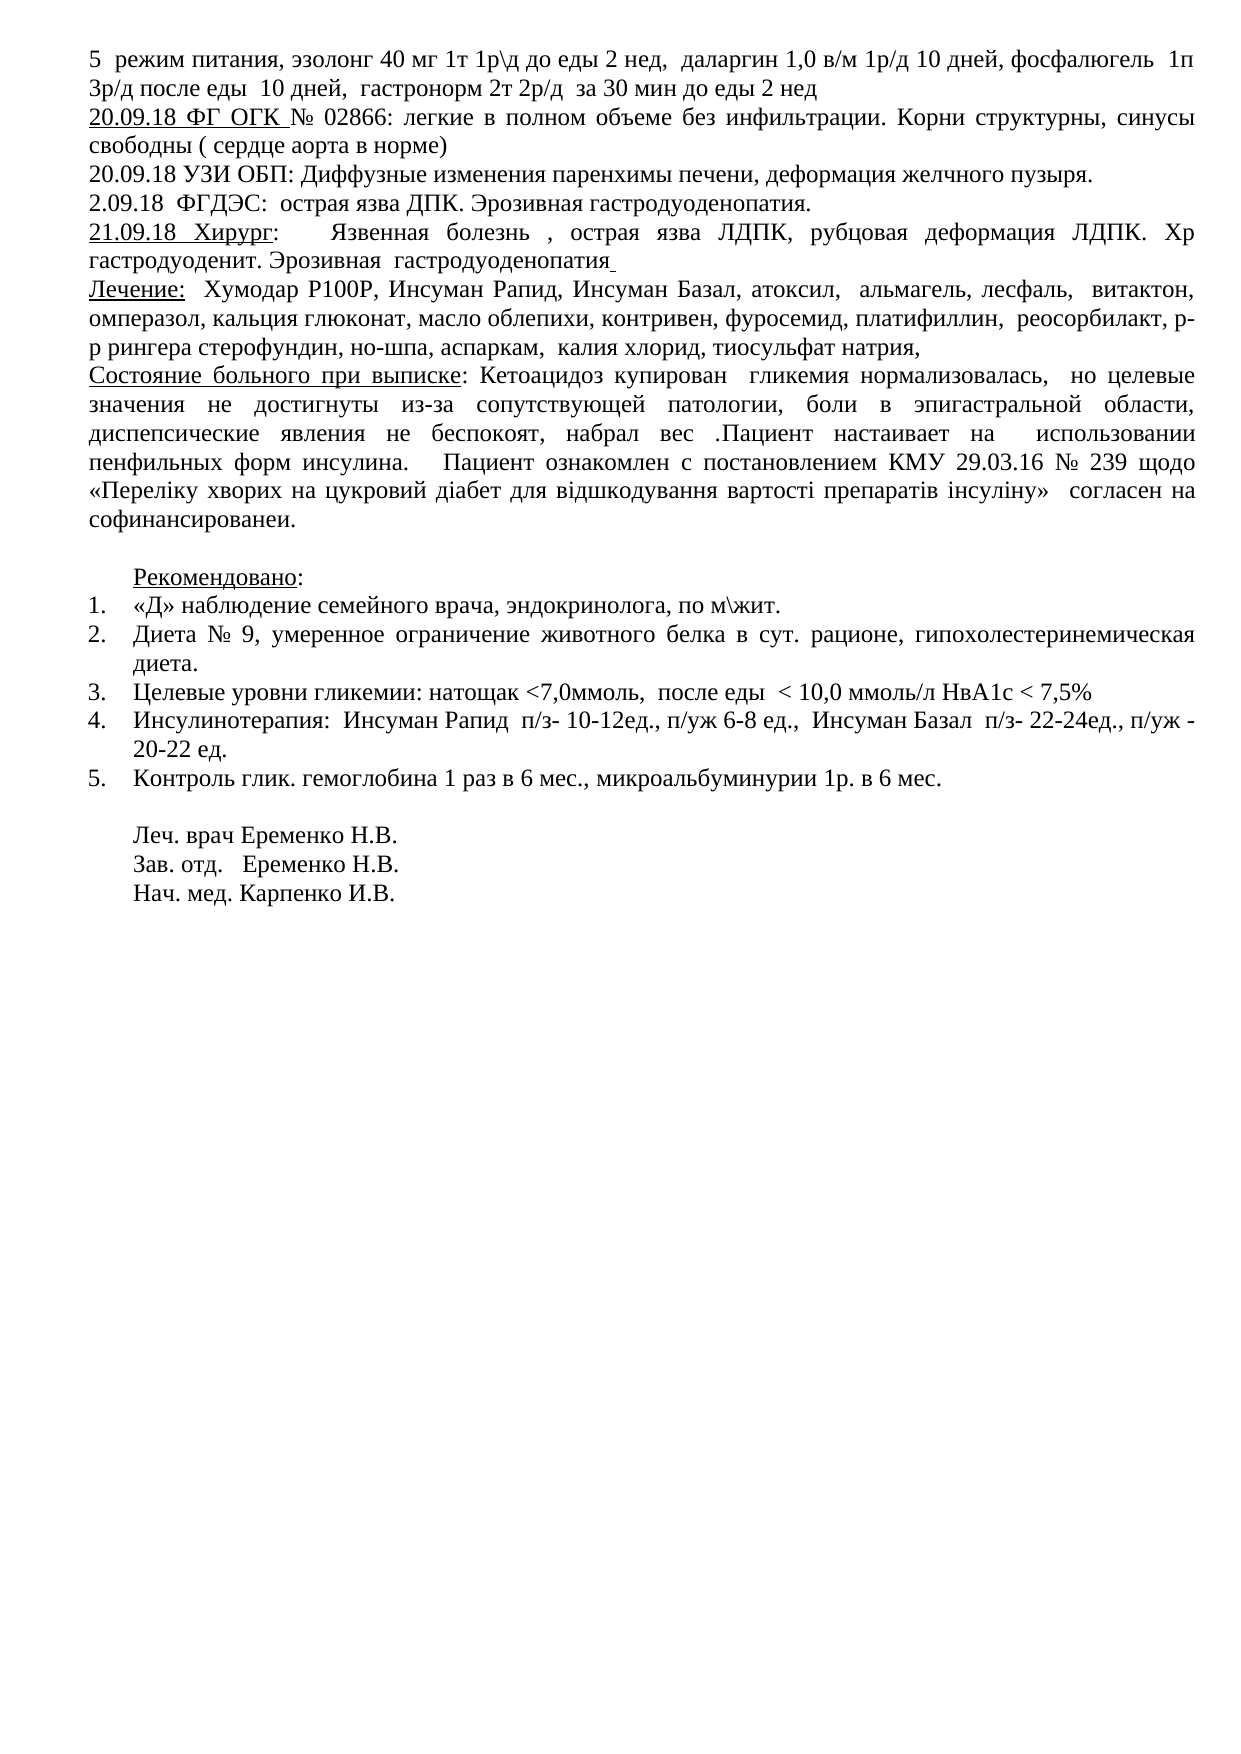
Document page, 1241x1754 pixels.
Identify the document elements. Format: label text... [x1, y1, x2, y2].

text Состояние больного при выписке: Кетоацидоз купирован Пациент настаивает на использовании пенфильных форм инсулина. согласен на софинансированеи. [89, 361, 1196, 533]
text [89, 44, 1196, 102]
list «Д» наблюдение семейного врача, эндокринолога, по м\жит. [88, 591, 1196, 619]
text Леч. врач [133, 821, 1196, 849]
text Нач. мед. Карпенко И.В. [133, 878, 1196, 907]
list Контроль глик. гемоглобина 1 раз в 6 мес., 1р. в 6 мес. [88, 763, 1196, 792]
text 20.09.18 ФГ ОГК № 02866: легкие в полном объеме без инфильтрации. Корни структурны, синусы свободны ( сердце аорта в норме) [89, 102, 1196, 159]
list Диета № 9, умеренное ограничение животного белка в сут. рационе, гипохолестеринемическая диета. [88, 619, 1196, 677]
text Рекомендовано: [133, 562, 1196, 591]
text 20.09.18 УЗИ ОБП: Диффузные изменения паренхимы печени, деформация желчного пузыря. [89, 159, 1196, 188]
text 2.09.18 ФГДЭС: острая язва ДПК. Эрозивная гастродуоденопатия. [89, 188, 1196, 217]
list Инсулинотерапия: Инсуман Рапид п/з- 10-12ед., п/уж 6-8 ед., Инсуман Базал п/з- 22-24ед., п/уж -20-22 ед. [88, 706, 1196, 763]
list Целевые уровни гликемии: натощак <ммоль, после еды < ммоль/л НвА1с < % [88, 677, 1196, 706]
text 21.09.18 Хирург: Язвенная болезнь , острая язва ЛДПК, рубцовая деформация ЛДПК. Хр гастродуоденит. Эрозивная гастродуоденопатия [89, 217, 1196, 274]
text Лечение: Хумодар Р100Р, Инсуман Рапид, Инсуман Базал, атоксил, альмагель, лесфаль, витактон, омперазол, кальция глюконат, масло облепихи, контривен, фуросемид, платифиллин, реосорбилакт, р-р рингера стерофундин, но-шпа, аспаркам, калия хлорид, тиосульфат натрия, [89, 274, 1196, 361]
